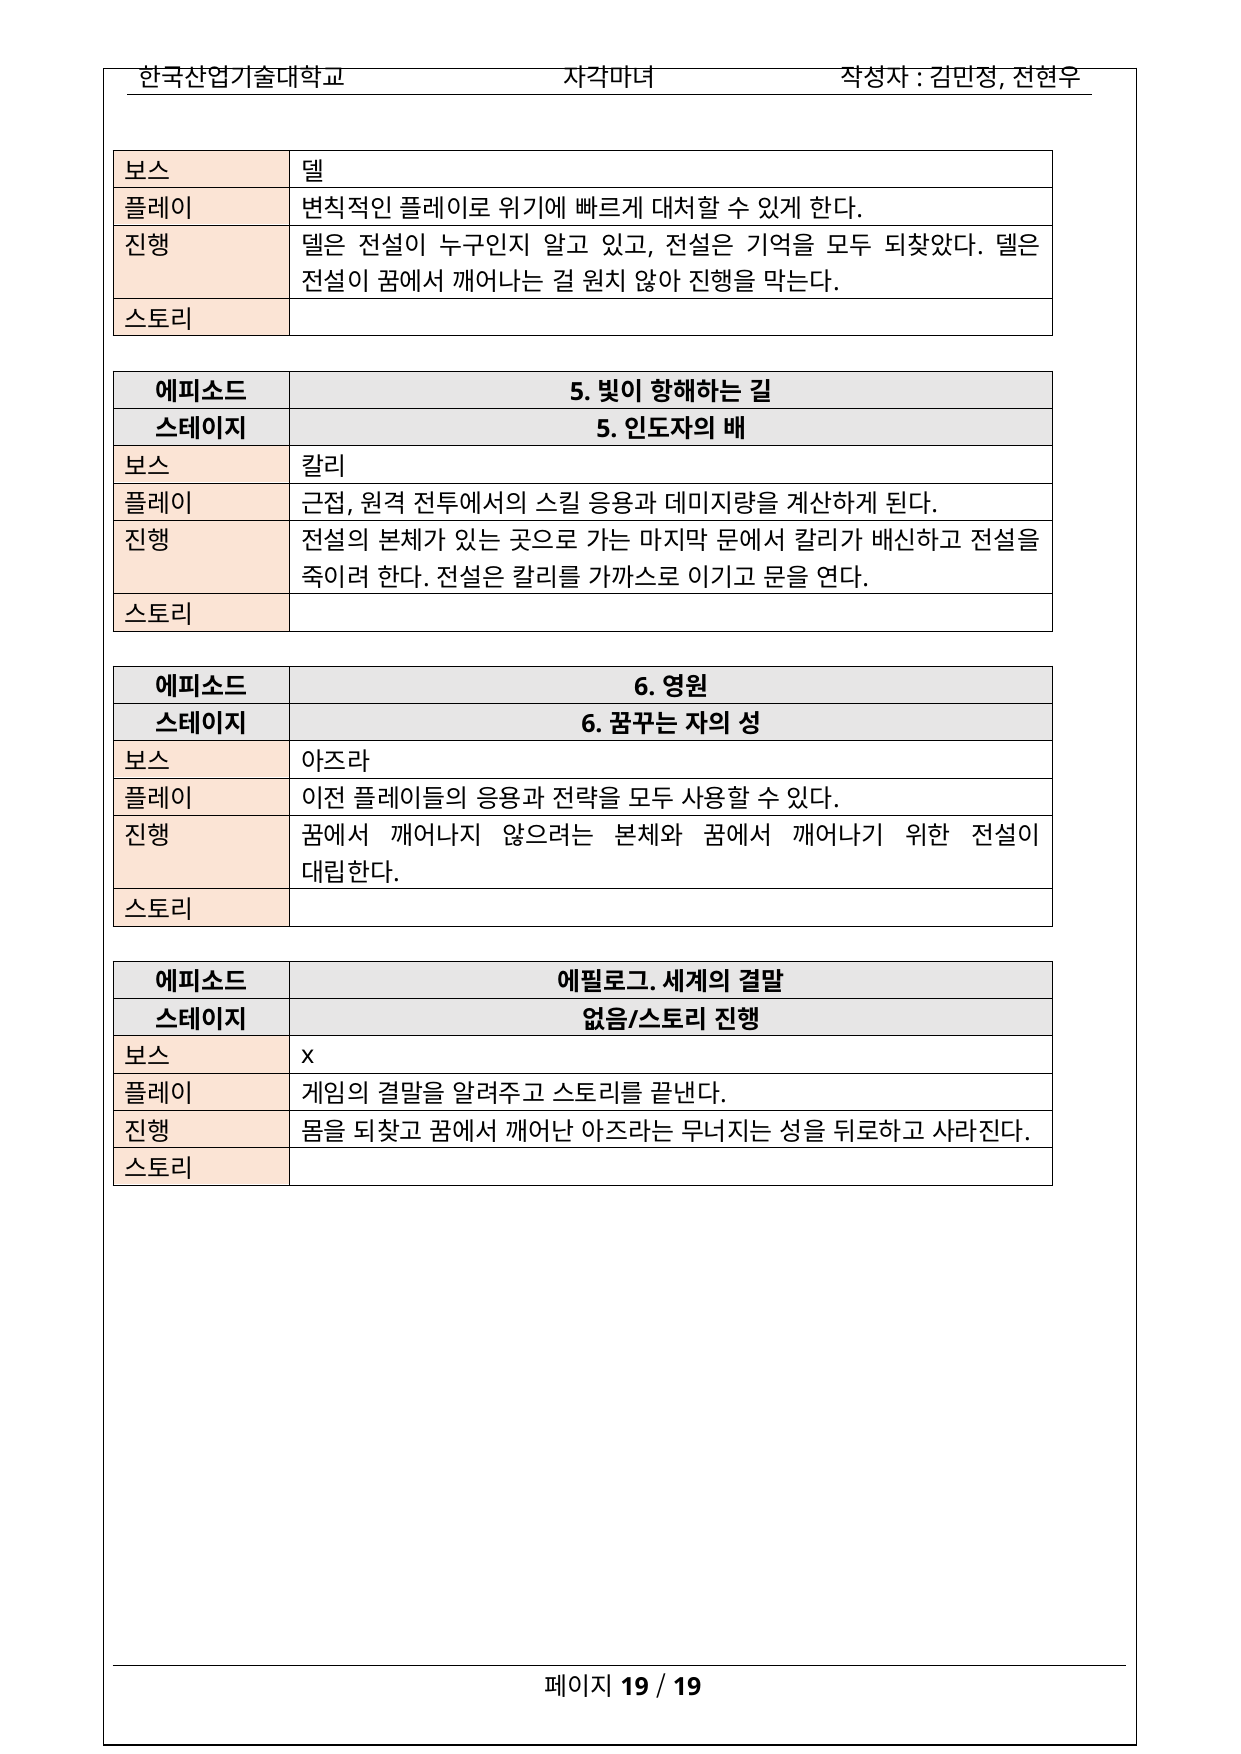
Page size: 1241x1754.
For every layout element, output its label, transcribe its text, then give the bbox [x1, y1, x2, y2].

table_cell 아즈라 [290, 741, 1052, 777]
table_cell 진행 [114, 1111, 289, 1147]
table_cell 진행 [114, 521, 289, 593]
table_cell 플레이 [114, 484, 289, 520]
table_header 에피소드 [114, 667, 289, 703]
table_cell x [290, 1036, 1052, 1073]
table_header 에피소드 [114, 372, 289, 408]
table_cell 플레이 [114, 188, 289, 224]
table_cell 델 [290, 151, 1052, 187]
table_cell 진행 [114, 816, 289, 888]
table_cell 게임의 결말을 알려주고 스토리를 끝낸다. [290, 1074, 1052, 1110]
table_cell 스테이지 [114, 409, 289, 445]
table_cell 변칙적인 플레이로 위기에 빠르게 대처할 수 있게 한다. [290, 188, 1052, 224]
table_header 6. 영원 [290, 667, 1052, 703]
table_cell 이전 플레이들의 응용과 전략을 모두 사용할 수 있다. [290, 779, 1052, 815]
table_header 5. 빛이 항해하는 길 [290, 372, 1052, 408]
table_cell 스테이지 [114, 704, 289, 740]
table_cell [290, 889, 1052, 926]
table_cell 스토리 [114, 299, 289, 335]
table_header 에피소드 [114, 962, 289, 998]
table_cell 보스 [114, 1036, 289, 1073]
table_cell 플레이 [114, 1074, 289, 1110]
table_cell [290, 1148, 1052, 1184]
table_cell 보스 [114, 741, 289, 777]
table_cell 스토리 [114, 889, 289, 926]
table_cell 근접, 원격 전투에서의 스킬 응용과 데미지량을 계산하게 된다. [290, 484, 1052, 520]
table_cell 스토리 [114, 594, 289, 631]
table_cell [290, 299, 1052, 335]
table_cell [290, 594, 1052, 631]
table_cell 플레이 [114, 779, 289, 815]
table_cell 없음/스토리 진행 [290, 999, 1052, 1035]
table_cell 스토리 [114, 1148, 289, 1184]
table_cell 진행 [114, 226, 289, 298]
table_cell 보스 [114, 151, 289, 187]
table_header 에필로그. 세계의 결말 [290, 962, 1052, 998]
table_cell 델은 전설이 누구인지 알고 있고, 전설은 기억을 모두 되찾았다. 델은 전설이 꿈에서 깨어나는 걸 원치 않아 진행을 막는다. [290, 226, 1052, 298]
table_cell 6. 꿈꾸는 자의 성 [290, 704, 1052, 740]
table_cell 보스 [114, 446, 289, 482]
table_cell 5. 인도자의 배 [290, 409, 1052, 445]
table_cell 몸을 되찾고 꿈에서 깨어난 아즈라는 무너지는 성을 뒤로하고 사라진다. [290, 1111, 1052, 1147]
table_cell 전설의 본체가 있는 곳으로 가는 마지막 문에서 칼리가 배신하고 전설을 죽이려 한다. 전설은 칼리를 가까스로 이기고 문을 연다. [290, 521, 1052, 593]
table_cell 스테이지 [114, 999, 289, 1035]
table_cell 꿈에서 깨어나지 않으려는 본체와 꿈에서 깨어나기 위한 전설이 대립한다. [290, 816, 1052, 888]
table_cell 칼리 [290, 446, 1052, 482]
